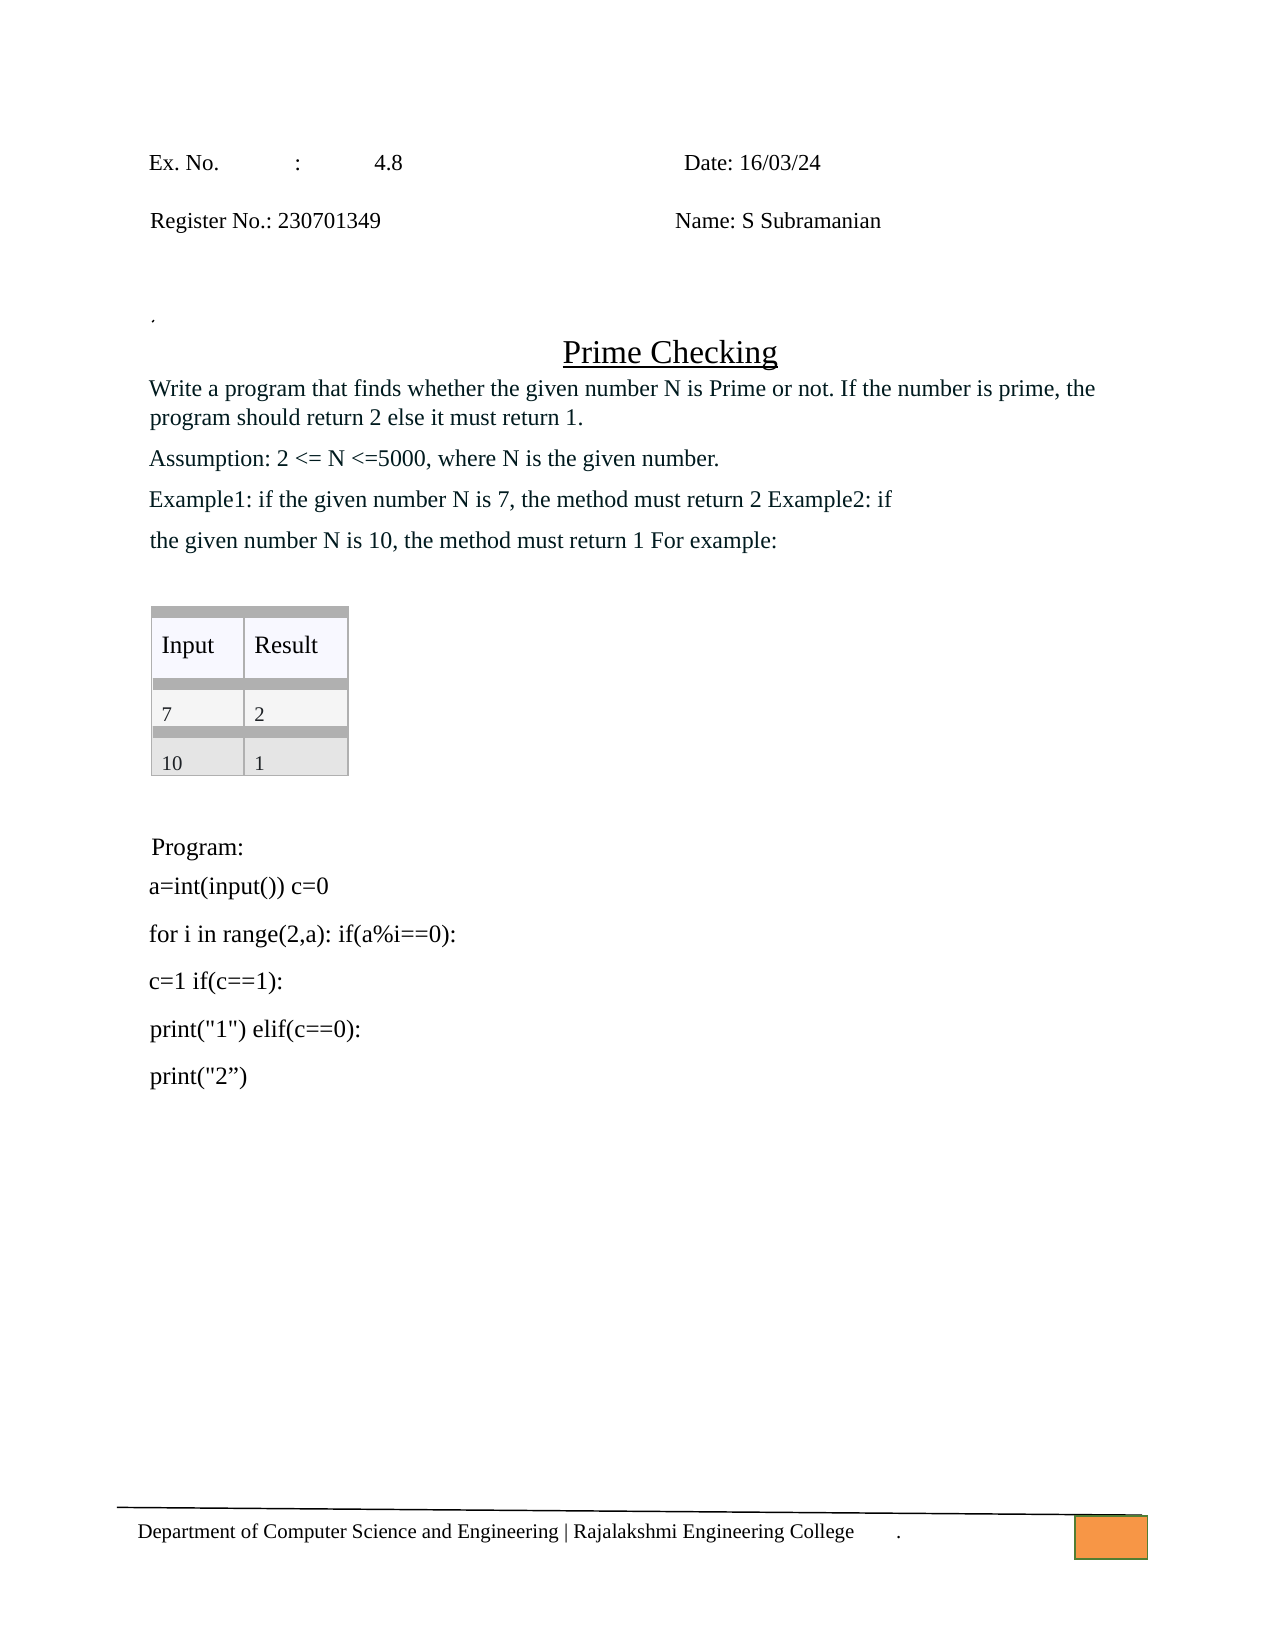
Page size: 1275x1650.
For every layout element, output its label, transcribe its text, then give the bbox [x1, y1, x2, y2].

table_cell 1 [245, 738, 347, 775]
table_cell 2 [245, 690, 347, 726]
table_header Input [152, 618, 243, 678]
text Assumption: 2 <= N <=5000, where N is the given number. [148, 444, 1124, 472]
table_header Result [245, 618, 347, 678]
text a=int(input()) c=0 [148, 871, 330, 900]
text c=1 if(c==1): print("1") elif(c==0): print("2”) [148, 966, 362, 1090]
text Write a program that finds whether the given number N is Prime or not. If the number is prime, the program should return 2 else it must return 1. [148, 374, 1124, 431]
text Example1: if the given number N is 7, the method must return 2 Example2: if the given number N is 10, the method must return 1 For example: [148, 485, 928, 553]
text for i in range(2,a): if(a%i==0): [148, 919, 457, 947]
table_cell 10 [152, 727, 243, 775]
text Register No.: 230701349 Name: S Subramanian [150, 207, 1125, 233]
text Ex. No. : 4.8 Date: 16/03/24 [148, 149, 1125, 176]
table_cell 7 [152, 679, 243, 726]
subtitle Prime Checking [217, 333, 1122, 371]
text Program: [151, 832, 1125, 860]
